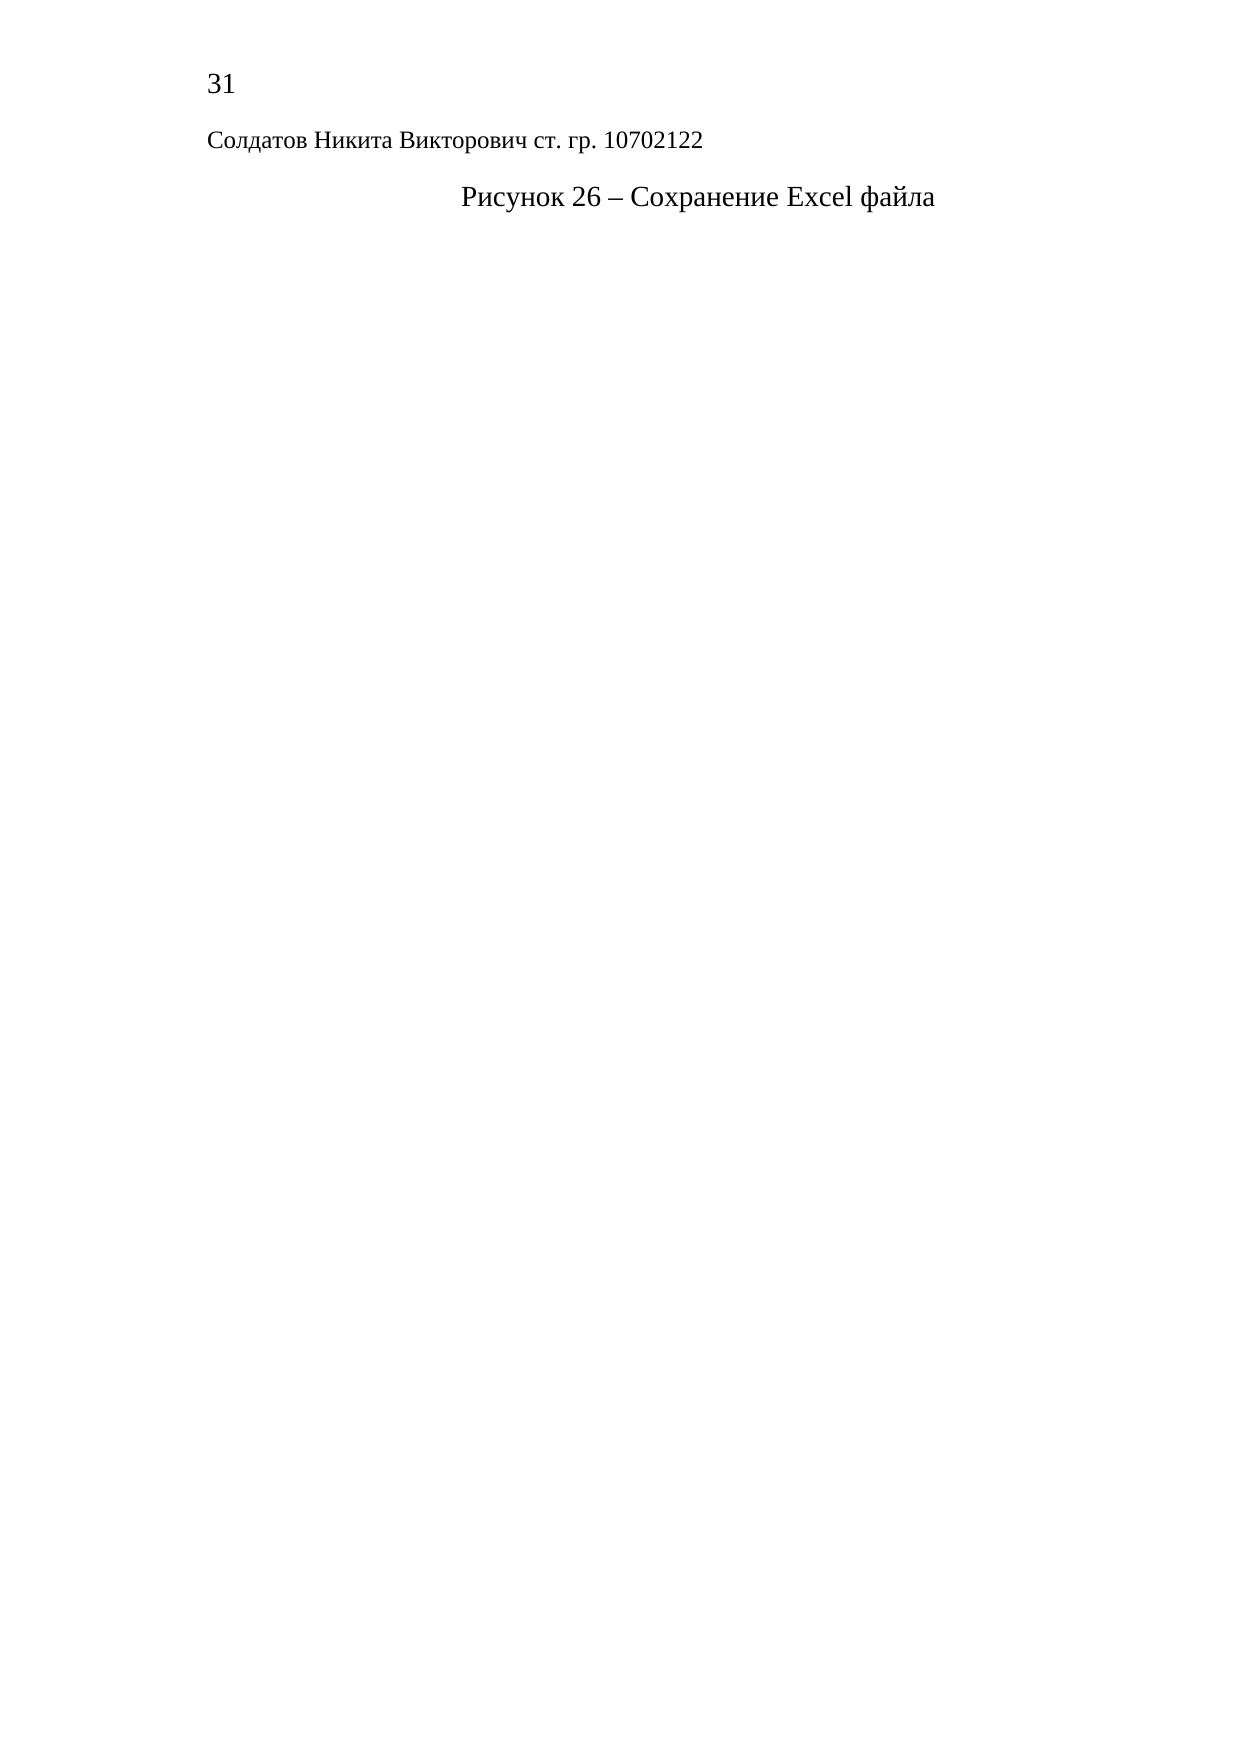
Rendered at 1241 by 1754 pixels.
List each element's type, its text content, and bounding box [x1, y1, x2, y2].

text Рисунок 26 – Сохранение Excel файла [244, 179, 1152, 212]
